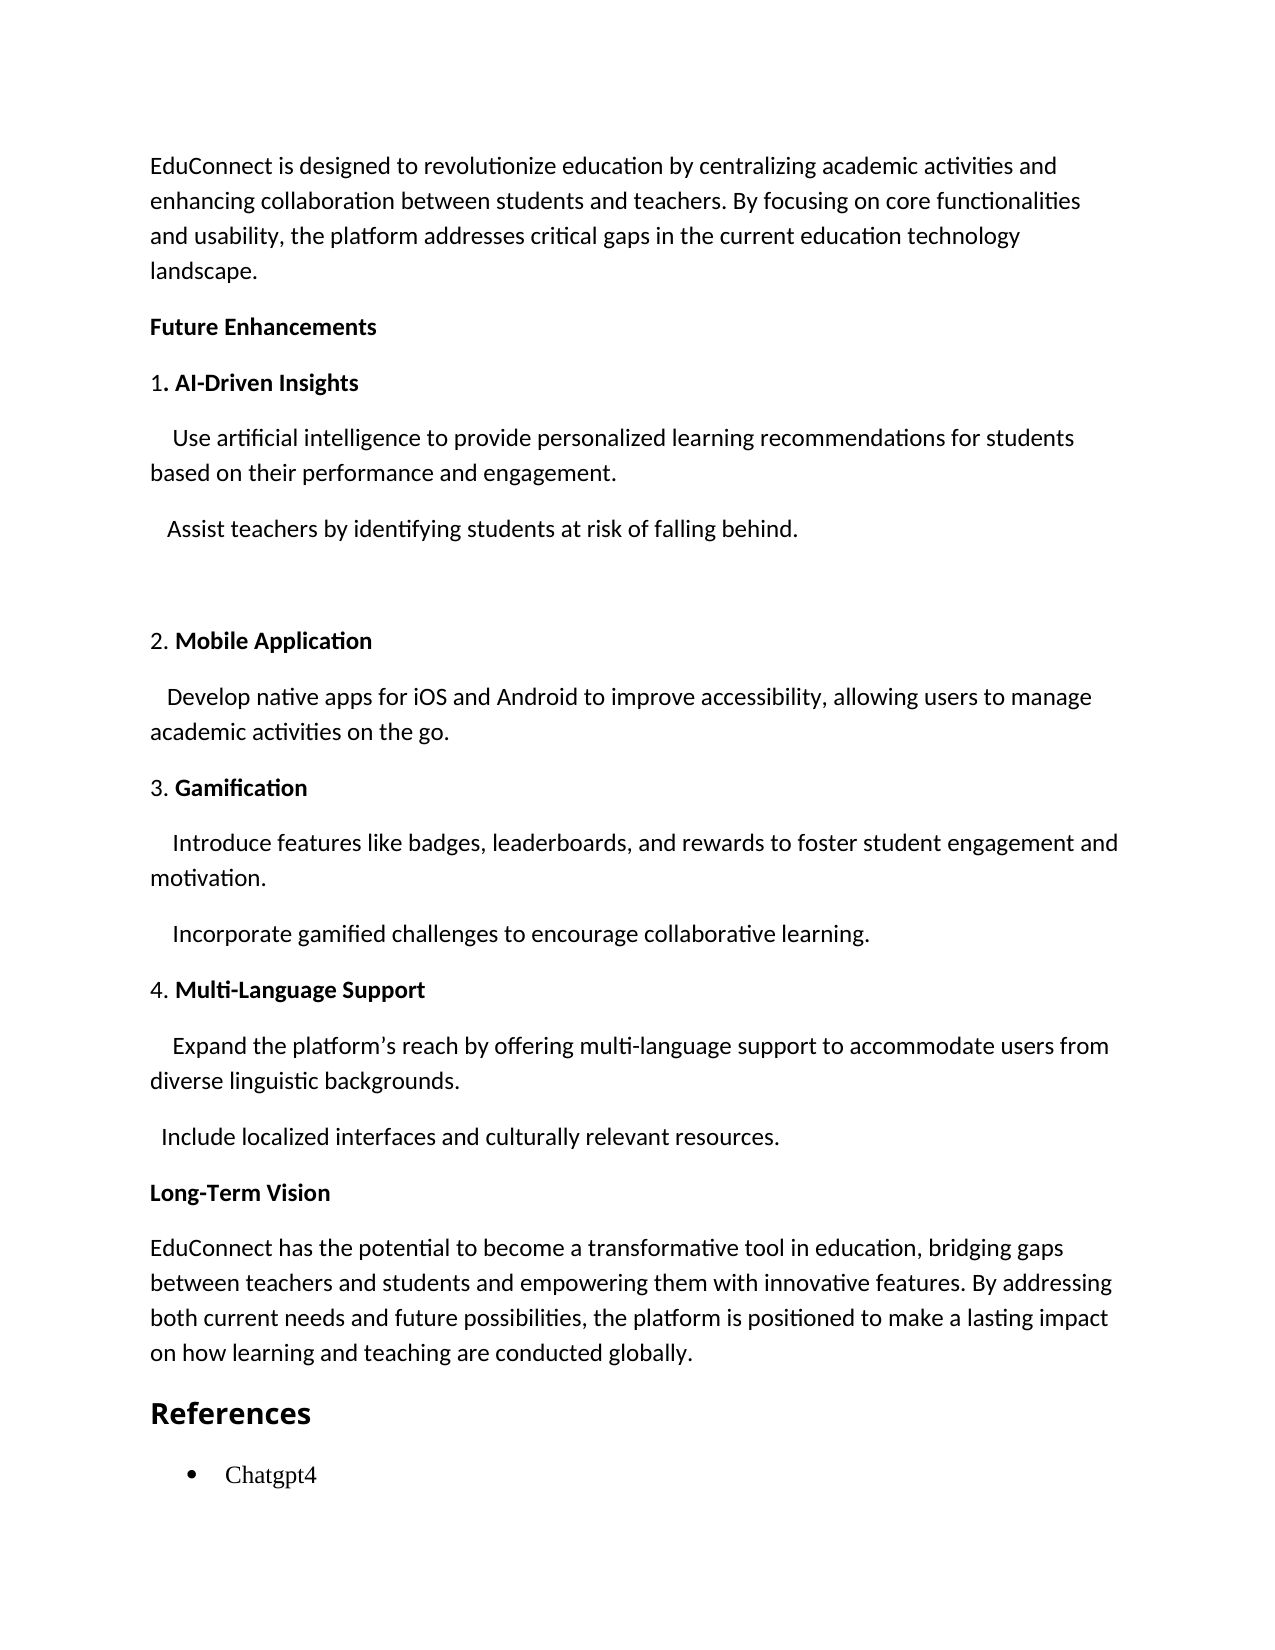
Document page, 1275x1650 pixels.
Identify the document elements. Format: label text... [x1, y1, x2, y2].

text 4. Multi-Language Support [150, 974, 1125, 1005]
text Long-Term Vision [150, 1177, 1125, 1207]
text Develop native apps for iOS and Android to improve accessibility, allowing users to manage academic activities on the go. [150, 681, 1125, 746]
text Expand the platform’s reach by offering multi-language support to accommodate users from diverse linguistic backgrounds. [150, 1030, 1125, 1096]
text 1. AI-Driven Insights [150, 367, 1125, 397]
text 3. Gamification [150, 772, 1125, 802]
text References [150, 1393, 1125, 1433]
text Use artificial intelligence to provide personalized learning recommendations for students based on their performance and engagement. [150, 422, 1125, 488]
text EduConnect is designed to revolutionize education by centralizing academic activities and enhancing collaboration between students and teachers. By focusing on core functionalities and usability, the platform addresses critical gaps in the current education technology landscape. [150, 150, 1125, 286]
text Assist teachers by identifying students at risk of falling behind. [150, 513, 1125, 544]
text 2. Mobile Application [150, 625, 1125, 656]
text EduConnect has the potential to become a transformative tool in education, bridging gaps between teachers and students and empowering them with innovative features. By addressing both current needs and future possibilities, the platform is positioned to make a lasting impact on how learning and teaching are conducted globally. [150, 1232, 1125, 1368]
list Chatgpt4 [187, 1460, 1125, 1488]
text Include localized interfaces and culturally relevant resources. [150, 1121, 1125, 1151]
text Introduce features like badges, leaderboards, and rewards to foster student engagement and motivation. [150, 827, 1125, 893]
text Future Enhancements [150, 311, 1125, 341]
text Incorporate gamified challenges to encourage collaborative learning. [150, 918, 1125, 949]
